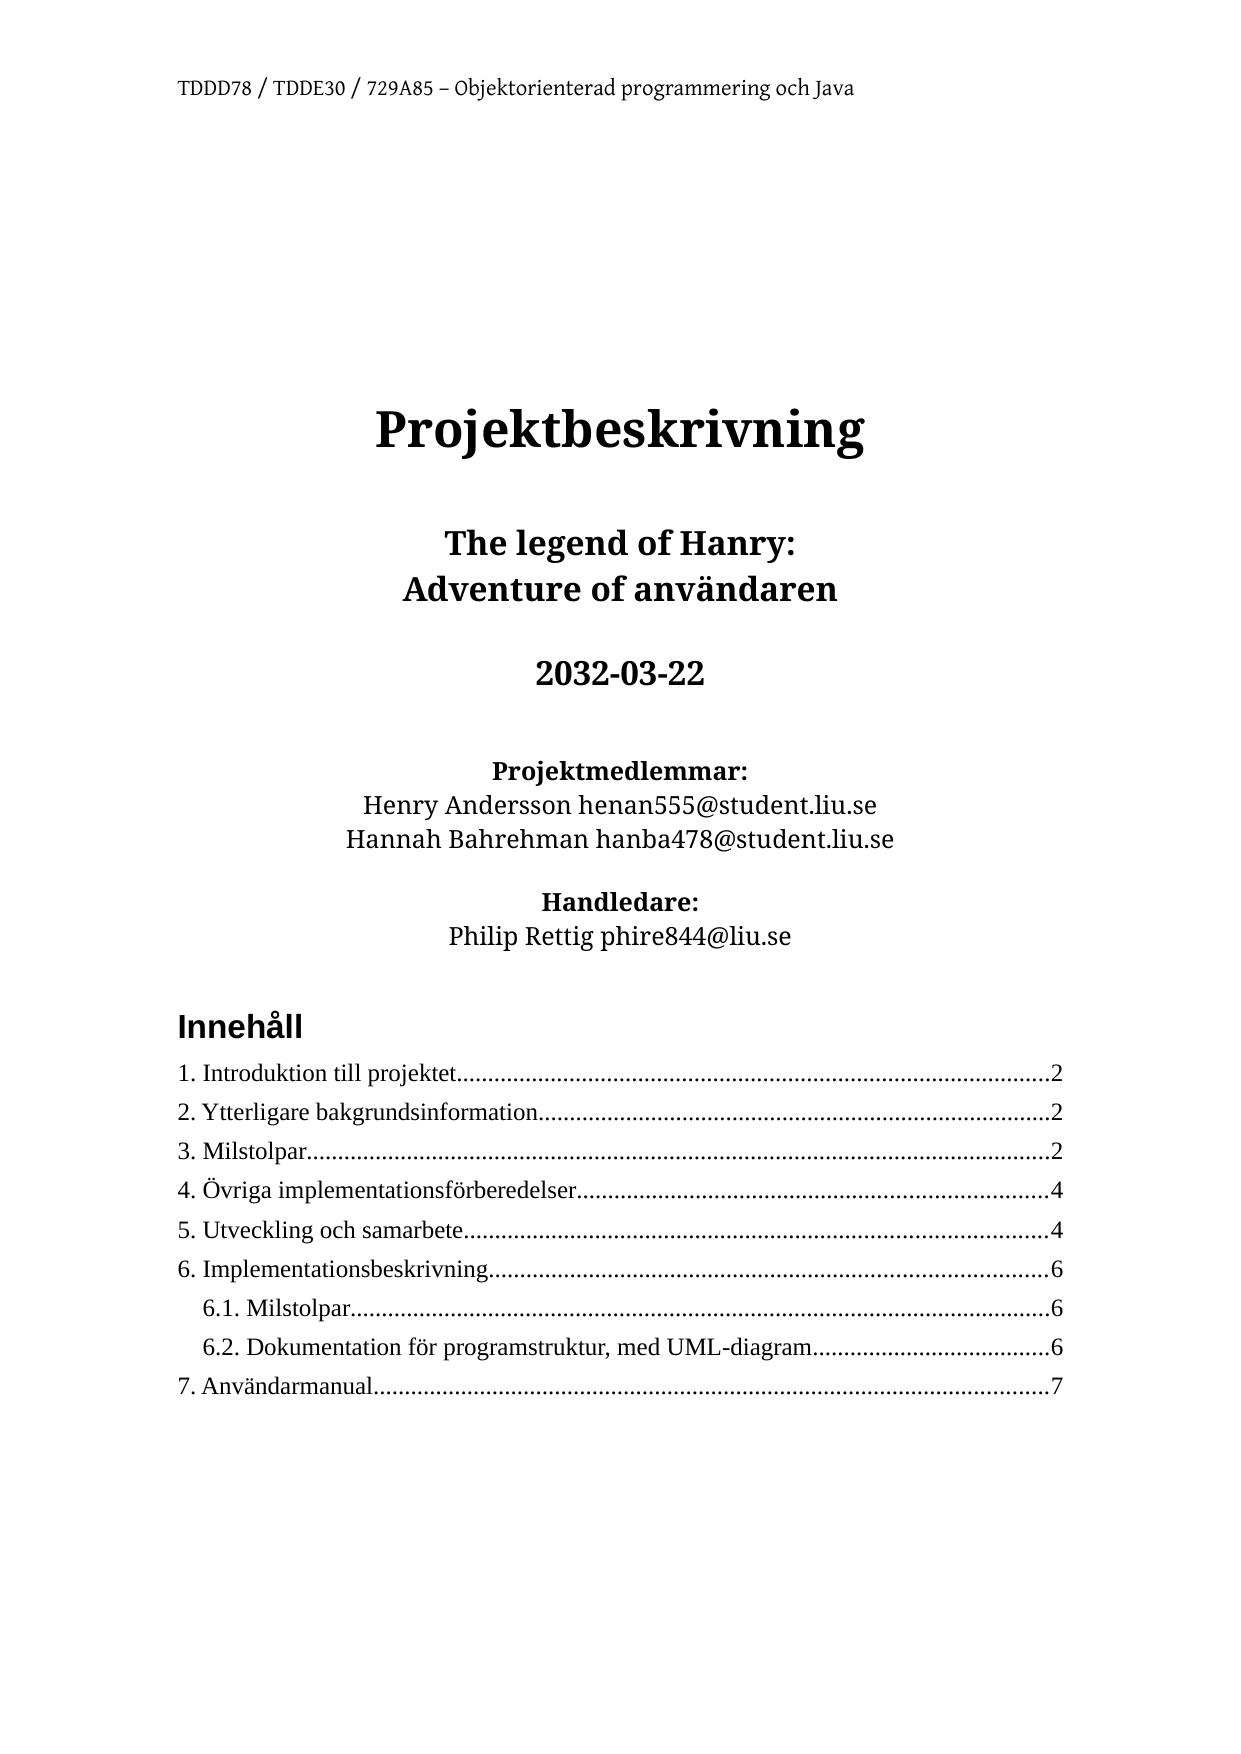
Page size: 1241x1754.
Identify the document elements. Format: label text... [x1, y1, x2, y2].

text Projektmedlemmar: [177, 753, 1063, 787]
text Hannah Bahrehman hanba478@student.liu.se [177, 822, 1063, 856]
text 6. Implementationsbeskrivning 6 [177, 1254, 1063, 1283]
text 6.2. Dokumentation för programstruktur, med UML-diagram 6 [202, 1332, 1063, 1361]
text Projektbeskrivning [177, 394, 1063, 462]
text The legend of Hanry: [177, 520, 1063, 566]
subtitle Innehåll [177, 1007, 1063, 1046]
text 2. Ytterligare bakgrundsinformation 2 [177, 1097, 1063, 1126]
text 2032-03-22 [177, 650, 1063, 695]
text 4. Övriga implementationsförberedelser 4 [177, 1176, 1063, 1204]
text 3. Milstolpar 2 [177, 1136, 1063, 1165]
text Henry Andersson henan555@student.liu.se [177, 787, 1063, 822]
text 7. Användarmanual 7 [177, 1371, 1063, 1400]
text TDDD78 / TDDE30 / 729A85 – Objektorienterad programmering och Java [177, 75, 1063, 102]
text 5. Utveckling och samarbete 4 [177, 1215, 1063, 1243]
text Adventure of användaren [177, 566, 1063, 611]
text Handledare: [177, 885, 1063, 919]
text Philip Rettig phire844@liu.se [177, 919, 1063, 953]
text 6.1. Milstolpar 6 [202, 1293, 1063, 1322]
text 1. Introduktion till projektet 2 [177, 1058, 1063, 1087]
